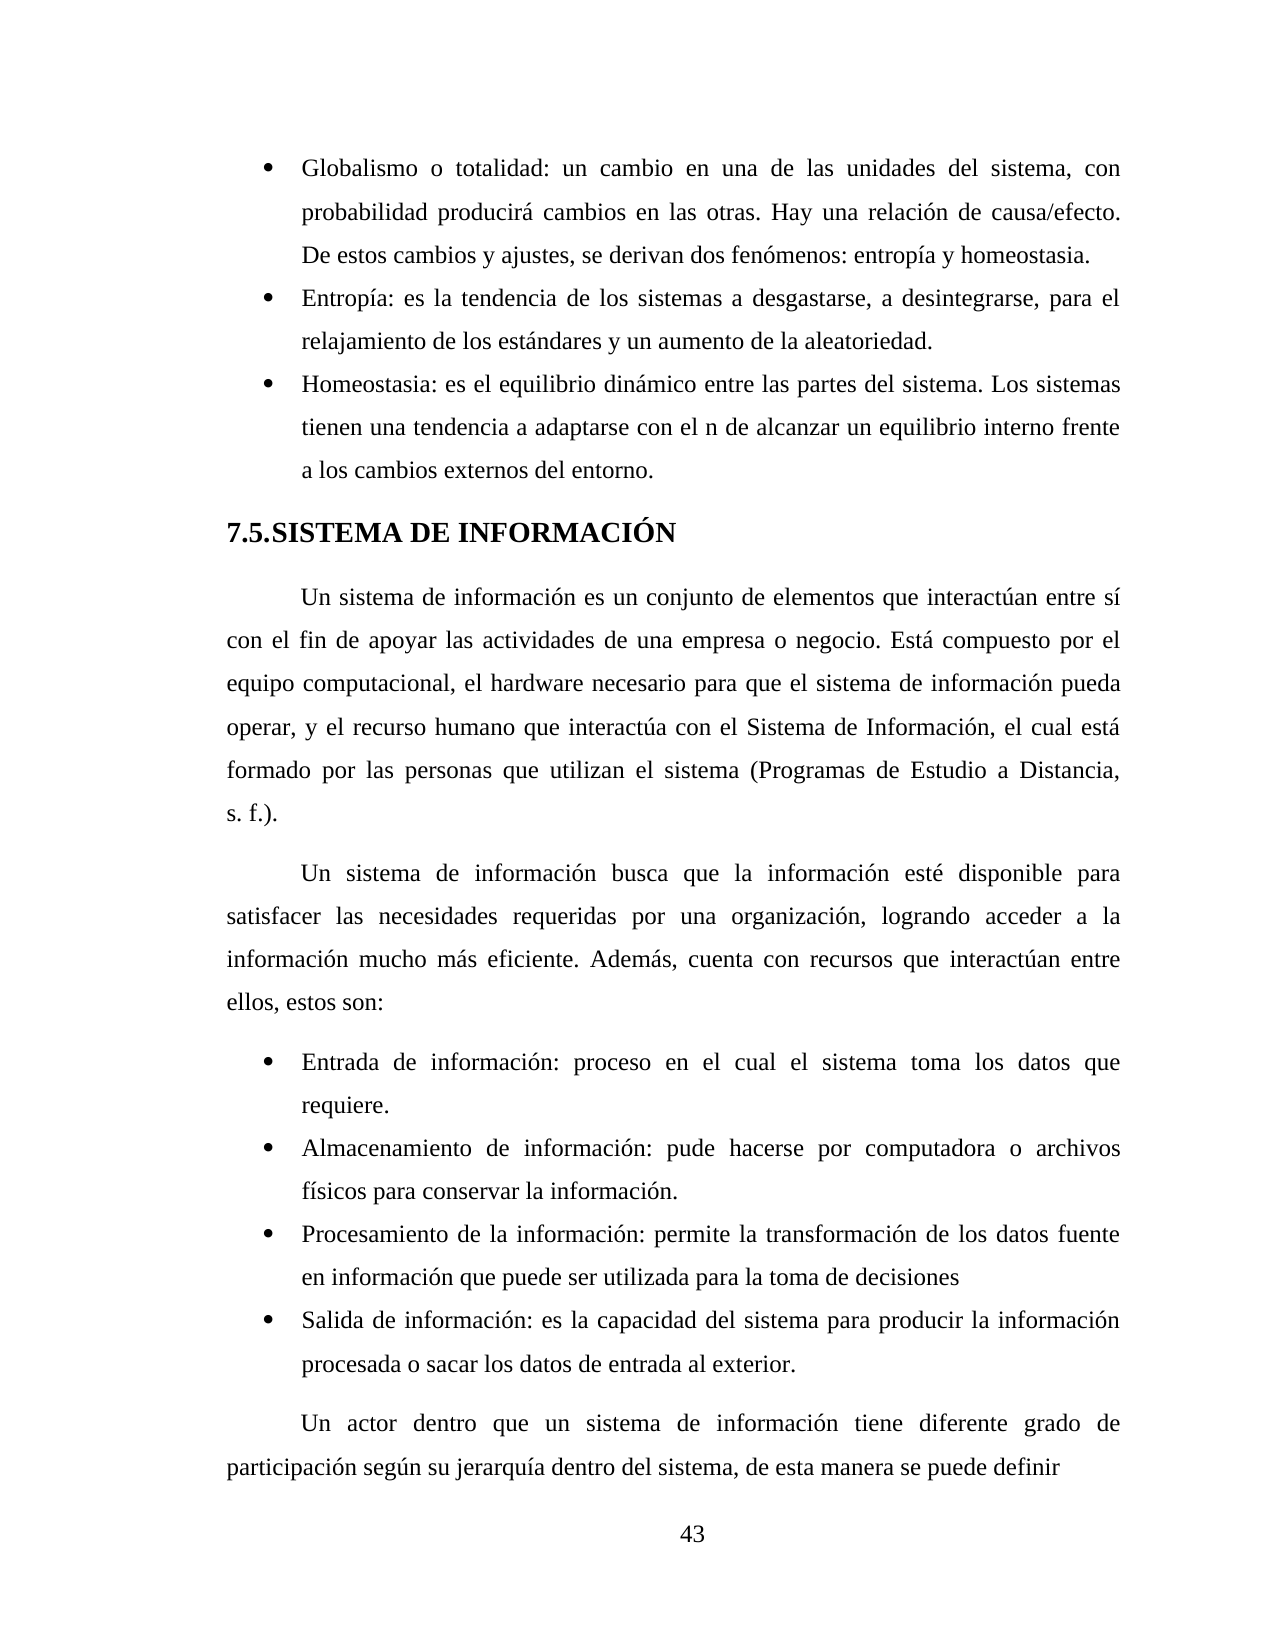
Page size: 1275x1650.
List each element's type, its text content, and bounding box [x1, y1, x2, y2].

list Salida de información: es la capacidad del sistema para producir la información procesada o sacar los datos de entrada al exterior. [264, 1306, 1121, 1377]
subtitle SISTEMA DE INFORMACIÓN [226, 515, 1121, 549]
text Un actor dentro que un sistema de información tiene diferente grado de participación según su jerarquía dentro del sistema, de esta manera se puede definir [226, 1408, 1121, 1480]
list Entropía: es la tendencia de los sistemas a desgastarse, a desintegrarse, para el relajamiento de los estándares y un aumento de la aleatoriedad. [264, 283, 1121, 355]
text Un sistema de información es un conjunto de elementos que interactúan entre sí con el fin de apoyar las actividades de una empresa o negocio. Está compuesto por el equipo computacional, el hardware necesario para que el sistema de información pueda operar, y el recurso humano que interactúa con el Sistema de Información, el cual está formado por las personas que utilizan el sistema (Programas de Estudio a Distancia, s. f.). [226, 582, 1121, 827]
text Un sistema de información busca que la información esté disponible para satisfacer las necesidades requeridas por una organización, logrando acceder a la información mucho más eficiente. Además, cuenta con recursos que interactúan entre ellos, estos son: [226, 858, 1121, 1016]
list Globalismo o totalidad: un cambio en una de las unidades del sistema, con probabilidad producirá cambios en las otras. Hay una relación de causa/efecto. De estos cambios y ajustes, se derivan dos fenómenos: entropía y homeostasia. [264, 153, 1121, 268]
list Procesamiento de la información: permite la transformación de los datos fuente en información que puede ser utilizada para la toma de decisiones [264, 1219, 1121, 1291]
list Entrada de información: proceso en el cual el sistema toma los datos que requiere. [264, 1047, 1121, 1119]
list Almacenamiento de información: pude hacerse por computadora o archivos físicos para conservar la información. [264, 1133, 1121, 1205]
list Homeostasia: es el equilibrio dinámico entre las partes del sistema. Los sistemas tienen una tendencia a adaptarse con el n de alcanzar un equilibrio interno frente a los cambios externos del entorno. [264, 369, 1121, 484]
